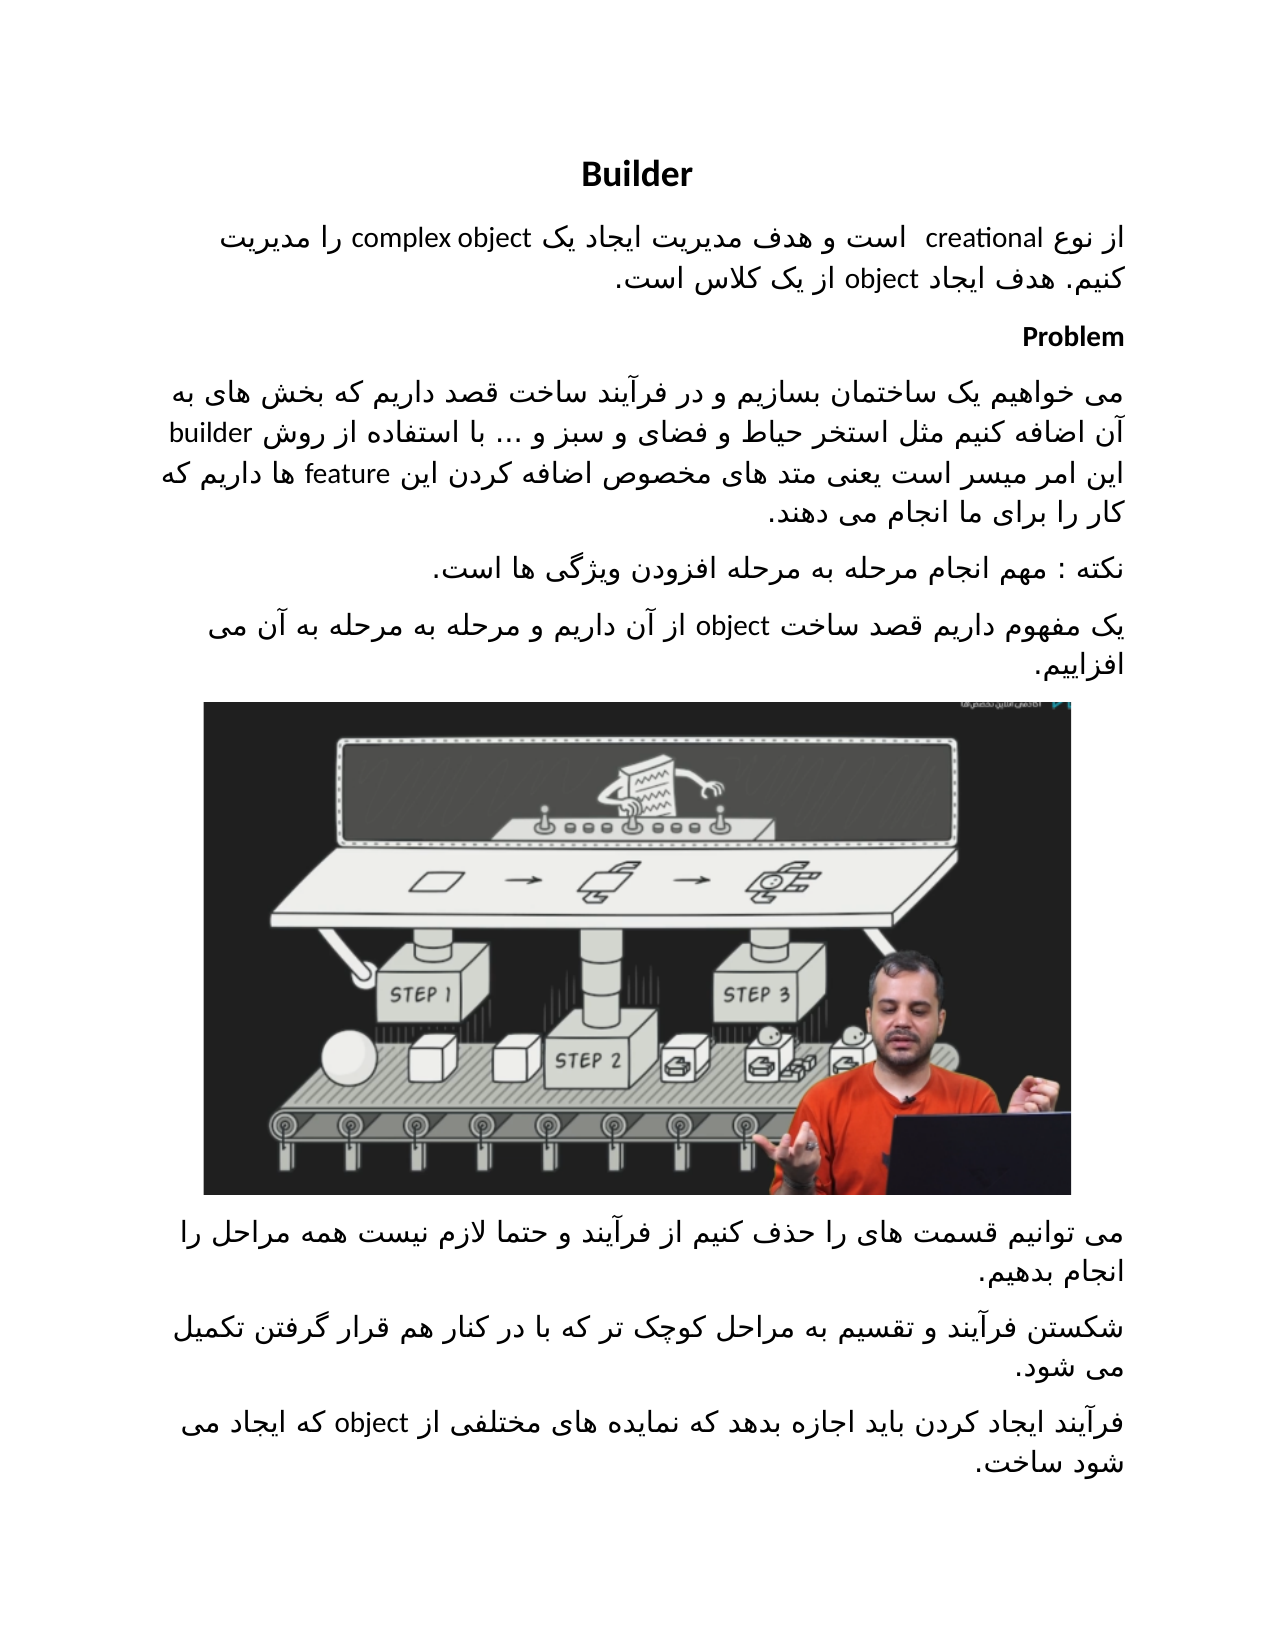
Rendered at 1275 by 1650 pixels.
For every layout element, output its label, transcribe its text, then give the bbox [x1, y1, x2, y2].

text نکته : مهم انجام مرحله به مرحله افزودن ویژگی ها است. [150, 551, 1125, 585]
text از نوع creational است و هدف مدیریت ایجاد یک complex object را مدیریت کنیم. هدف ایجاد object از یک کلاس است. [150, 219, 1125, 296]
text شکستن فرآیند و تقسیم به مراحل کوچک تر که با در کنار هم قرار گرفتن تکمیل می شود. [150, 1310, 1125, 1383]
picture [203, 702, 1072, 1195]
text فرآیند ایجاد کردن باید اجازه بدهد که نمایده های مختلفی از object که ایجاد می شود ساخت. [150, 1404, 1125, 1479]
text Builder [150, 150, 1125, 196]
text می خواهیم یک ساختمان بسازیم و در فرآیند ساخت قصد داریم که بخش های به آن اضافه کنیم مثل استخر حیاط و فضای و سبز و ... با استفاده از روش builder این امر میسر است یعنی متد های مخصوص اضافه کردن این feature ها داریم که کار را برای ما انجام می دهند. [150, 375, 1125, 529]
text Problem [150, 318, 1125, 353]
text یک مفهوم داریم قصد ساخت object از آن داریم و مرحله به مرحله به آن می افزاییم. [150, 607, 1125, 681]
text می توانیم قسمت های را حذف کنیم از فرآیند و حتما لازم نیست همه مراحل را انجام بدهیم. [150, 1215, 1125, 1288]
